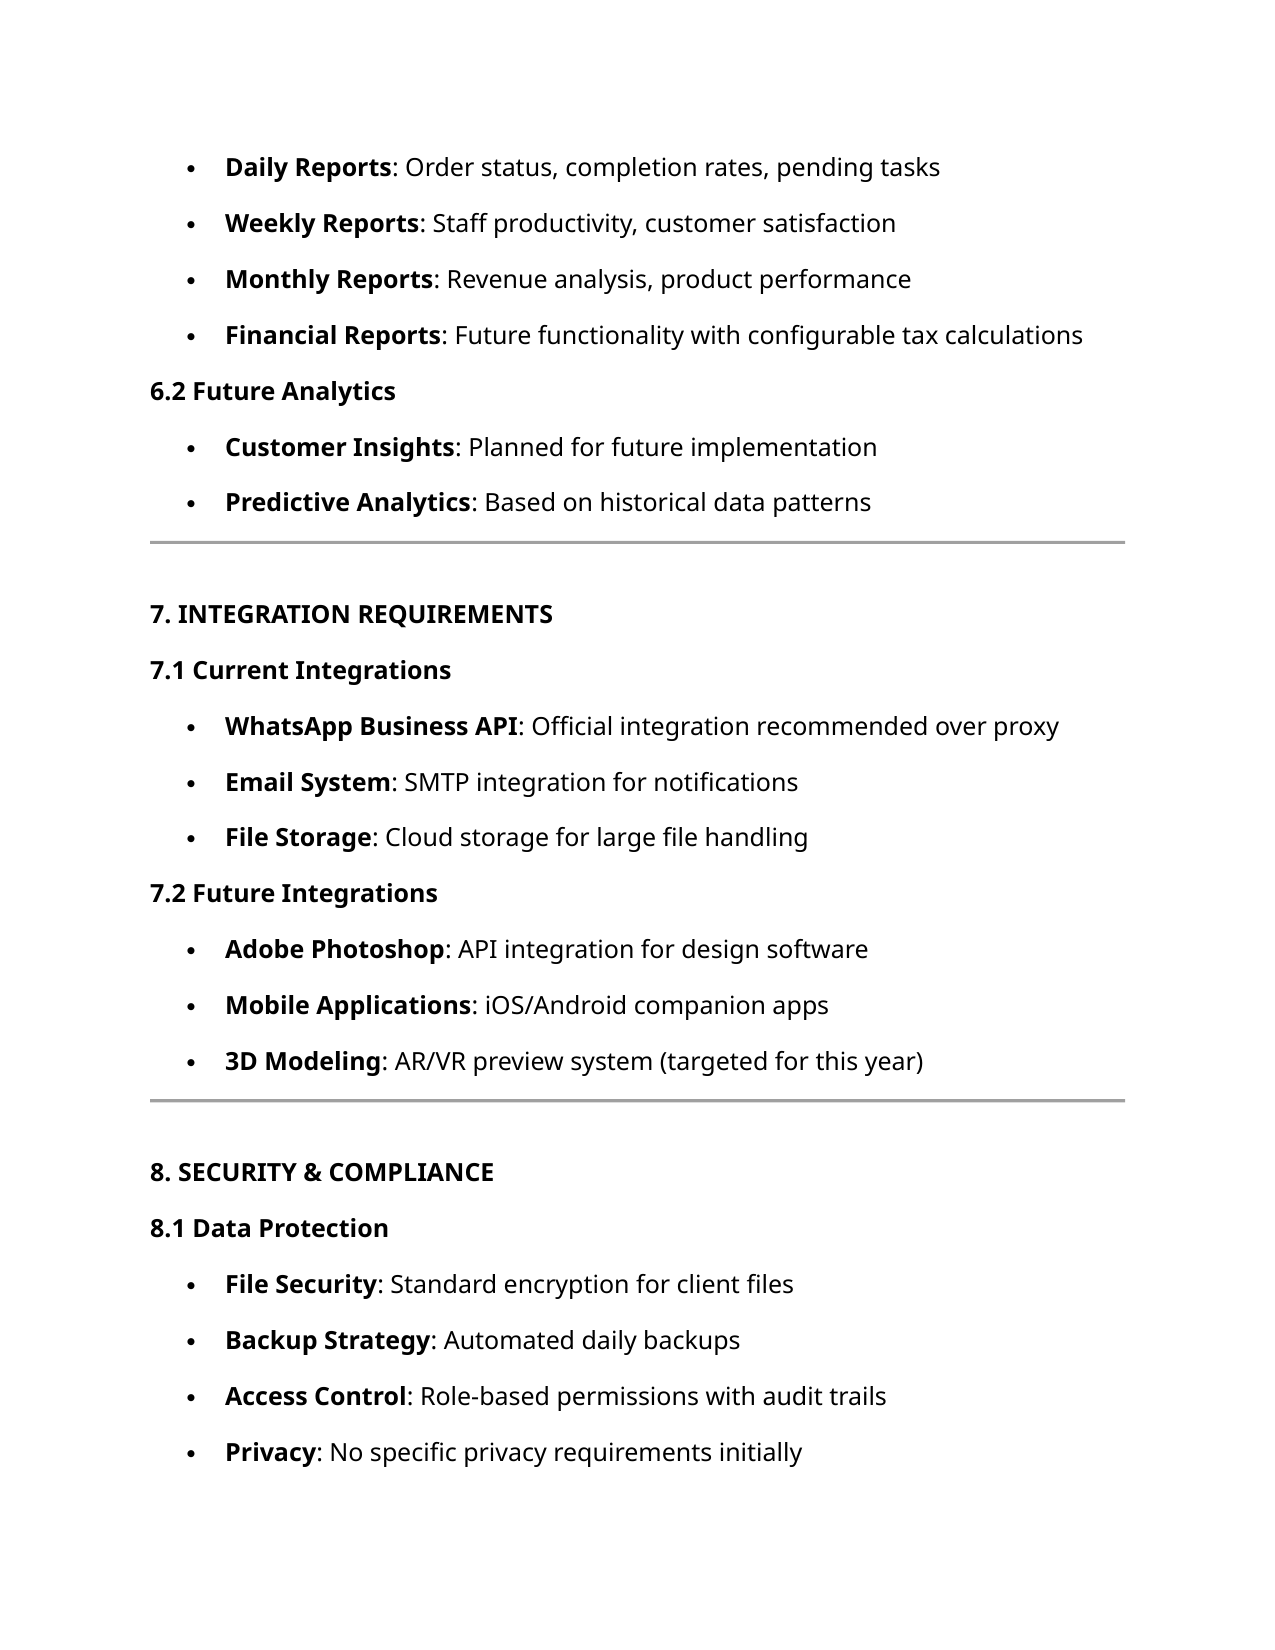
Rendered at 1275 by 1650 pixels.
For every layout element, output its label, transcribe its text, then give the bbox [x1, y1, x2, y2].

list Backup Strategy: Automated daily backups [187, 1322, 1125, 1357]
list Financial Reports: Future functionality with configurable tax calculations [187, 317, 1125, 352]
list File Security: Standard encryption for client files [187, 1267, 1125, 1301]
text 6.2 Future Analytics [150, 373, 1125, 407]
text 8.1 Data Protection [150, 1211, 1125, 1245]
list Privacy: No specific privacy requirements initially [187, 1434, 1125, 1468]
list Weekly Reports: Staff productivity, customer satisfaction [187, 206, 1125, 240]
list Access Control: Role-based permissions with audit trails [187, 1378, 1125, 1412]
text 7. INTEGRATION REQUIREMENTS [150, 597, 1125, 631]
list Monthly Reports: Revenue analysis, product performance [187, 262, 1125, 296]
list Predictive Analytics: Based on historical data patterns [187, 485, 1125, 519]
list Adobe Photoshop: API integration for design software [187, 932, 1125, 966]
text 8. SECURITY & COMPLIANCE [150, 1155, 1125, 1189]
list Email System: SMTP integration for notifications [187, 764, 1125, 798]
list Customer Insights: Planned for future implementation [187, 429, 1125, 463]
list Daily Reports: Order status, completion rates, pending tasks [187, 150, 1125, 184]
list 3D Modeling: AR/VR preview system (targeted for this year) [187, 1043, 1125, 1077]
text 7.1 Current Integrations [150, 652, 1125, 687]
list WhatsApp Business API: Official integration recommended over proxy [187, 708, 1125, 742]
text 7.2 Future Integrations [150, 876, 1125, 910]
list File Storage: Cloud storage for large file handling [187, 820, 1125, 854]
list Mobile Applications: iOS/Android companion apps [187, 987, 1125, 1022]
